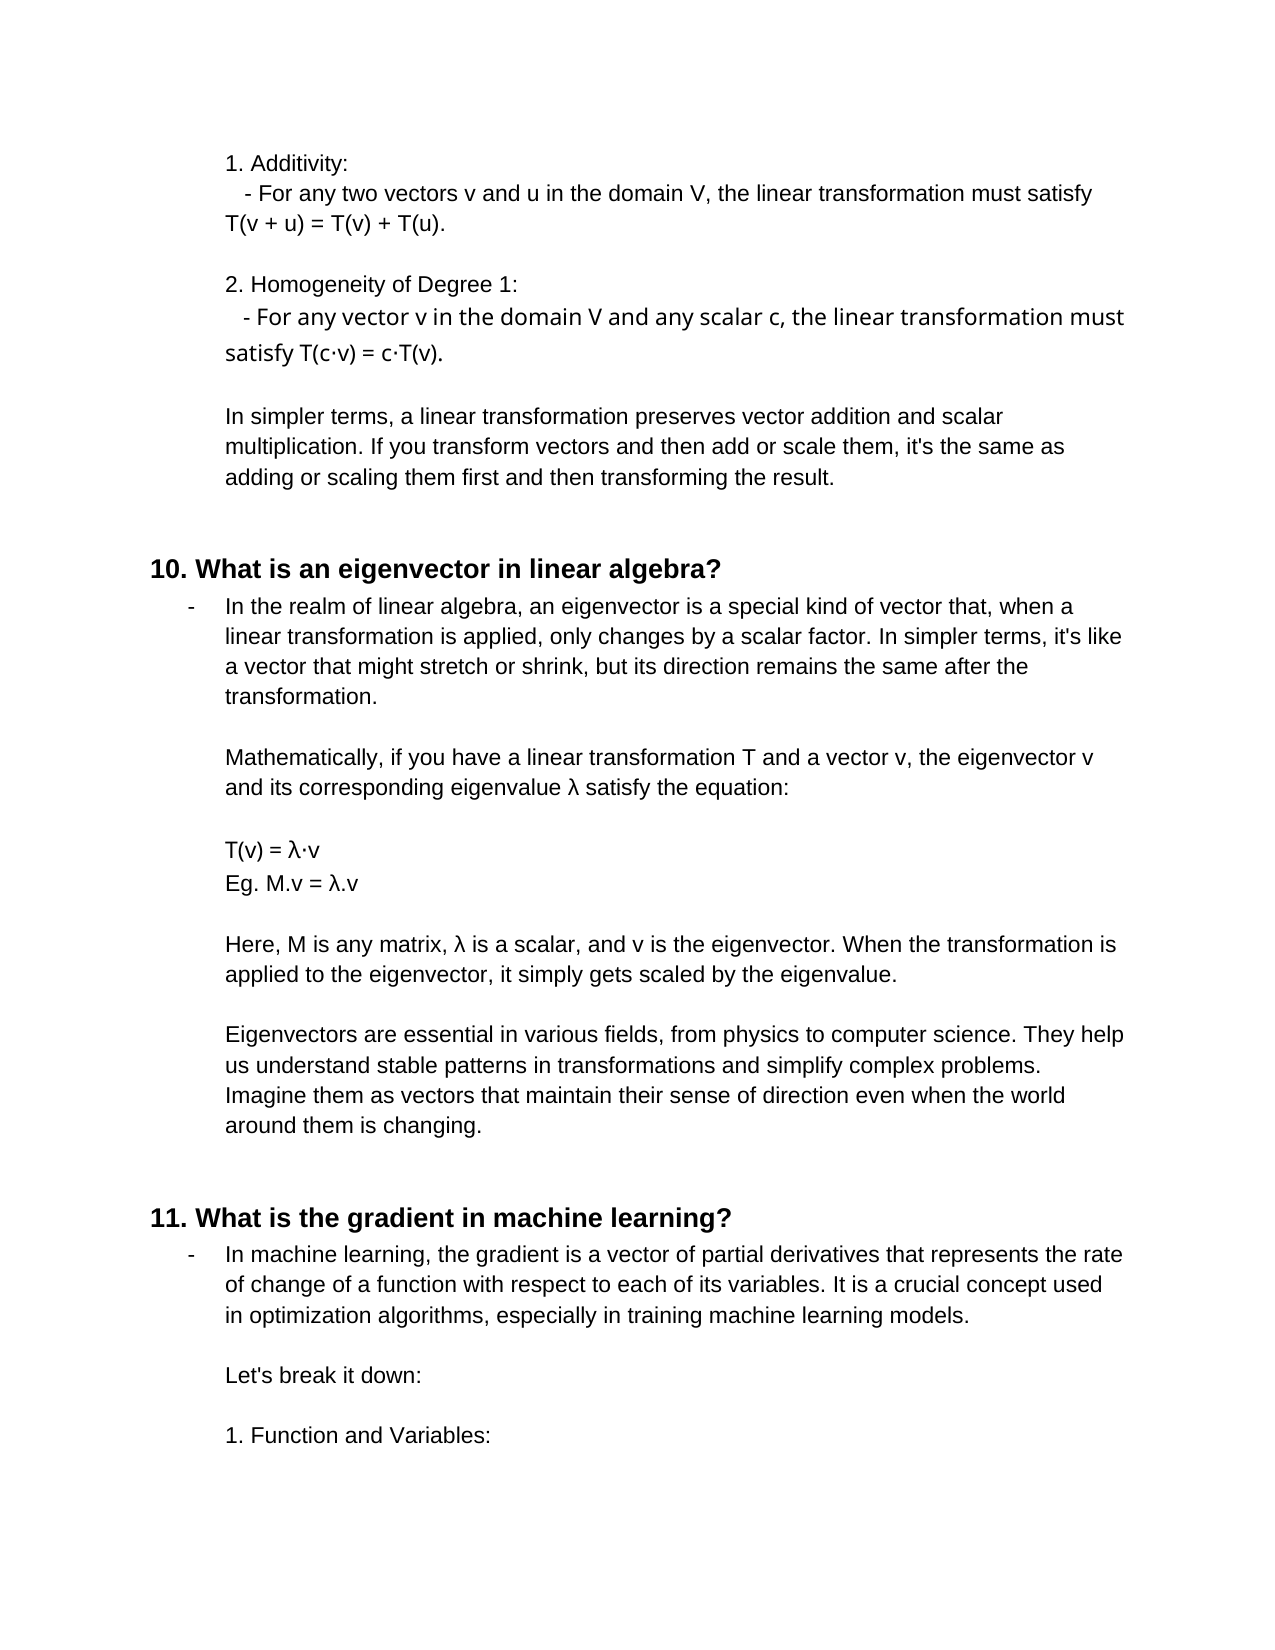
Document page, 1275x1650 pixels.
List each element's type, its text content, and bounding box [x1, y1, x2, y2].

subtitle 10. What is an eigenvector in linear algebra? [150, 553, 1125, 584]
text In simpler terms, a linear transformation preserves vector addition and scalar multiplication. If you transform vectors and then add or scale them, it's the same as adding or scaling them first and then transforming the result. [225, 403, 1125, 490]
text Mathematically, if you have a linear transformation T and a vector v, the eigenvector v and its corresponding eigenvalue λ satisfy the equation: [225, 744, 1125, 800]
text - For any two vectors v and u in the domain V, the linear transformation must satisfy T(v + u) = T(v) + T(u). [225, 180, 1125, 237]
subtitle 11. What is the gradient in machine learning? [150, 1202, 1125, 1233]
text 2. Homogeneity of Degree 1: [225, 271, 1125, 297]
text Let's break it down: [225, 1362, 1125, 1388]
list In machine learning, the gradient is a vector of partial derivatives that represents the rate of change of a function with respect to each of its variables. It is a crucial concept used in optimization algorithms, especially in training machine learning models. [187, 1241, 1125, 1328]
list In the realm of linear algebra, an eigenvector is a special kind of vector that, when a linear transformation is applied, only changes by a scalar factor. In simpler terms, it's like a vector that might stretch or shrink, but its direction remains the same after the transformation. [187, 593, 1125, 710]
text - For any vector v in the domain V and any scalar c, the linear transformation must satisfy T(c⋅v) = c⋅T(v). [225, 301, 1125, 368]
text Here, M is any matrix, λ is a scalar, and v is the eigenvector. When the transformation is applied to the eigenvector, it simply gets scaled by the eigenvalue. [225, 931, 1125, 987]
text 1. Function and Variables: [225, 1422, 1125, 1449]
text 1. Additivity: [225, 150, 1125, 176]
text T(v) = λ⋅v [225, 834, 1125, 866]
text Eigenvectors are essential in various fields, from physics to computer science. They help us understand stable patterns in transformations and simplify complex problems. Imagine them as vectors that maintain their sense of direction even when the world around them is changing. [225, 1021, 1125, 1138]
text Eg. M.v = λ.v [225, 870, 1125, 897]
